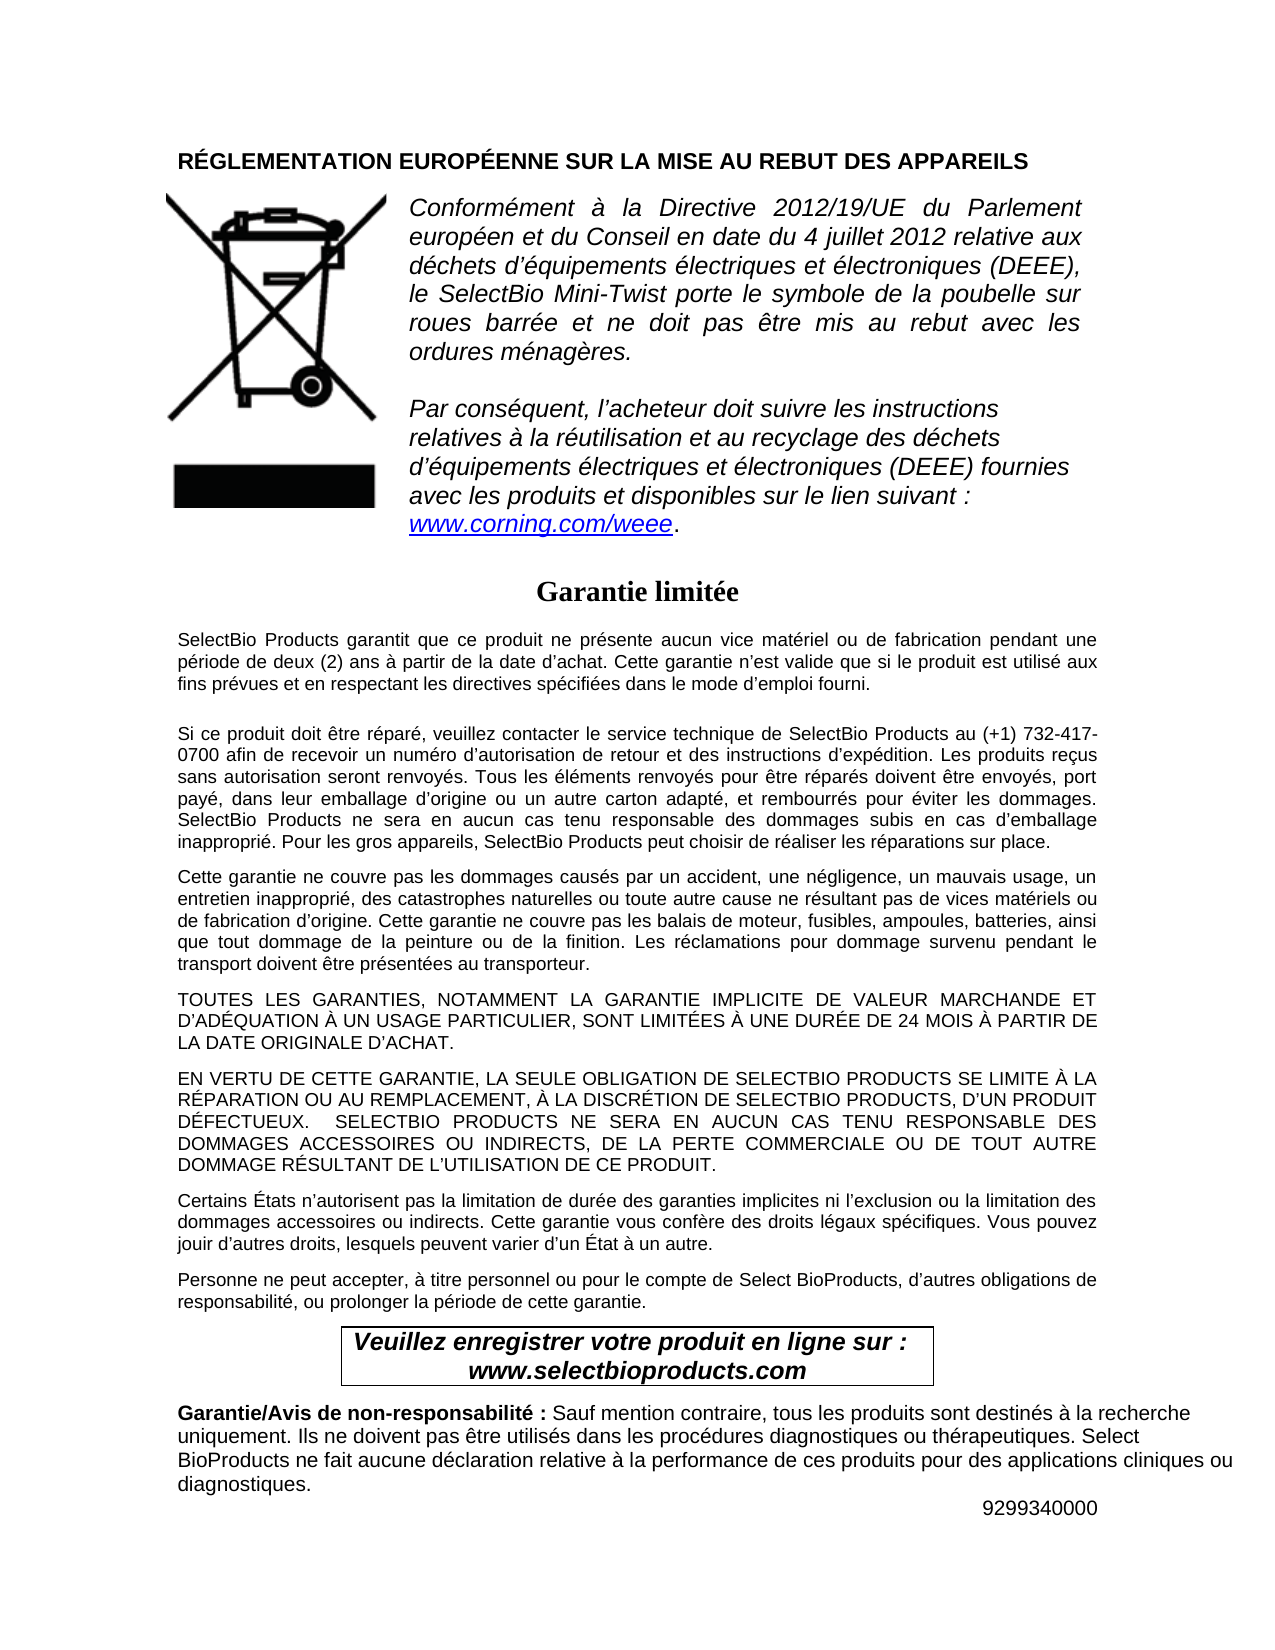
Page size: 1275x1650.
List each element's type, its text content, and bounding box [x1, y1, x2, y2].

text 9299340000 [177, 1496, 1098, 1520]
text SelectBio Products garantit que ce produit ne présente aucun vice matériel ou de fabrication pendant une période de deux (2) ans à partir de la date d’achat. Cette garantie n’est valide que si le produit est utilisé aux fins prévues et en respectant les directives spécifiées dans le mode d’emploi fourni. [177, 629, 1098, 694]
text Personne ne peut accepter, à titre personnel ou pour le compte de Select BioProducts, d’autres obligations de responsabilité, ou prolonger la période de cette garantie. [177, 1269, 1098, 1312]
text Garantie limitée [177, 574, 1098, 608]
text Certains États n’autorisent pas la limitation de durée des garanties implicites ni l’exclusion ou la limitation des dommages accessoires ou indirects. Cette garantie vous confère des droits légaux spécifiques. Vous pouvez jouir d’autres droits, lesquels peuvent varier d’un État à un autre. [177, 1190, 1098, 1254]
table_header Veuillez enregistrer votre produit en ligne sur : www.selectbioproducts.com [342, 1328, 933, 1385]
table_header [155, 193, 398, 538]
text RÉGLEMENTATION EUROPÉENNE SUR LA MISE AU REBUT DES APPAREILS [177, 148, 1098, 174]
text EN VERTU DE CETTE GARANTIE, LA SEULE OBLIGATION DE SELECTBIO PRODUCTS SE LIMITE À LA RÉPARATION OU AU REMPLACEMENT, À LA DISCRÉTION DE SELECTBIO PRODUCTS, D’UN PRODUIT DÉFECTUEUX. SELECTBIO PRODUCTS NE SERA EN AUCUN CAS TENU RESPONSABLE DES DOMMAGES ACCESSOIRES OU INDIRECTS, DE LA PERTE COMMERCIALE OU DE TOUT AUTRE DOMMAGE RÉSULTANT DE L’UTILISATION DE CE PRODUIT. [177, 1068, 1098, 1175]
text Garantie/Avis de non-responsabilité : Sauf mention contraire, tous les produits sont destinés à la recherche uniquement. Ils ne doivent pas être utilisés dans les procédures diagnostiques ou thérapeutiques. Select BioProducts ne fait aucune déclaration relative à la performance de ces produits pour des applications cliniques ou diagnostiques. [177, 1400, 1248, 1496]
text Si ce produit doit être réparé, veuillez contacter le service technique de SelectBio Products au (+1) 732-417-0700 afin de recevoir un numéro d’autorisation de retour et des instructions d’expédition. Les produits reçus sans autorisation seront renvoyés. Tous les éléments renvoyés pour être réparés doivent être envoyés, port payé, dans leur emballage d’origine ou un autre carton adapté, et rembourrés pour éviter les dommages. SelectBio Products ne sera en aucun cas tenu responsable des dommages subis en cas d’emballage inapproprié. Pour les gros appareils, SelectBio Products peut choisir de réaliser les réparations sur place. [177, 723, 1098, 852]
text TOUTES LES GARANTIES, NOTAMMENT LA GARANTIE IMPLICITE DE VALEUR MARCHANDE ET D’ADÉQUATION À UN USAGE PARTICULIER, SONT LIMITÉES À UNE DURÉE DE 24 MOIS À PARTIR DE LA DATE ORIGINALE D’ACHAT. [177, 988, 1098, 1053]
table_header Conformément à la Directive 2012/19/UE du Parlement européen et du Conseil en date du 4 juillet 2012 relative aux déchets d’équipements électriques et électroniques (DEEE), le SelectBio Mini-Twist porte le symbole de la poubelle sur roues barrée et ne doit pas être mis au rebut avec les ordures ménagères. Par conséquent, l’acheteur doit suivre les instructions relatives à la réutilisation et au recyclage des déchets d’équipements électriques et électroniques (DEEE) fournies avec les produits et disponibles sur le lien suivant : www.corning.com/weee. [398, 193, 1093, 538]
text Cette garantie ne couvre pas les dommages causés par un accident, une négligence, un mauvais usage, un entretien inapproprié, des catastrophes naturelles ou toute autre cause ne résultant pas de vices matériels ou de fabrication d’origine. Cette garantie ne couvre pas les balais de moteur, fusibles, ampoules, batteries, ainsi que tout dommage de la peinture ou de la finition. Les réclamations pour dommage survenu pendant le transport doivent être présentées au transporteur. [177, 866, 1098, 974]
